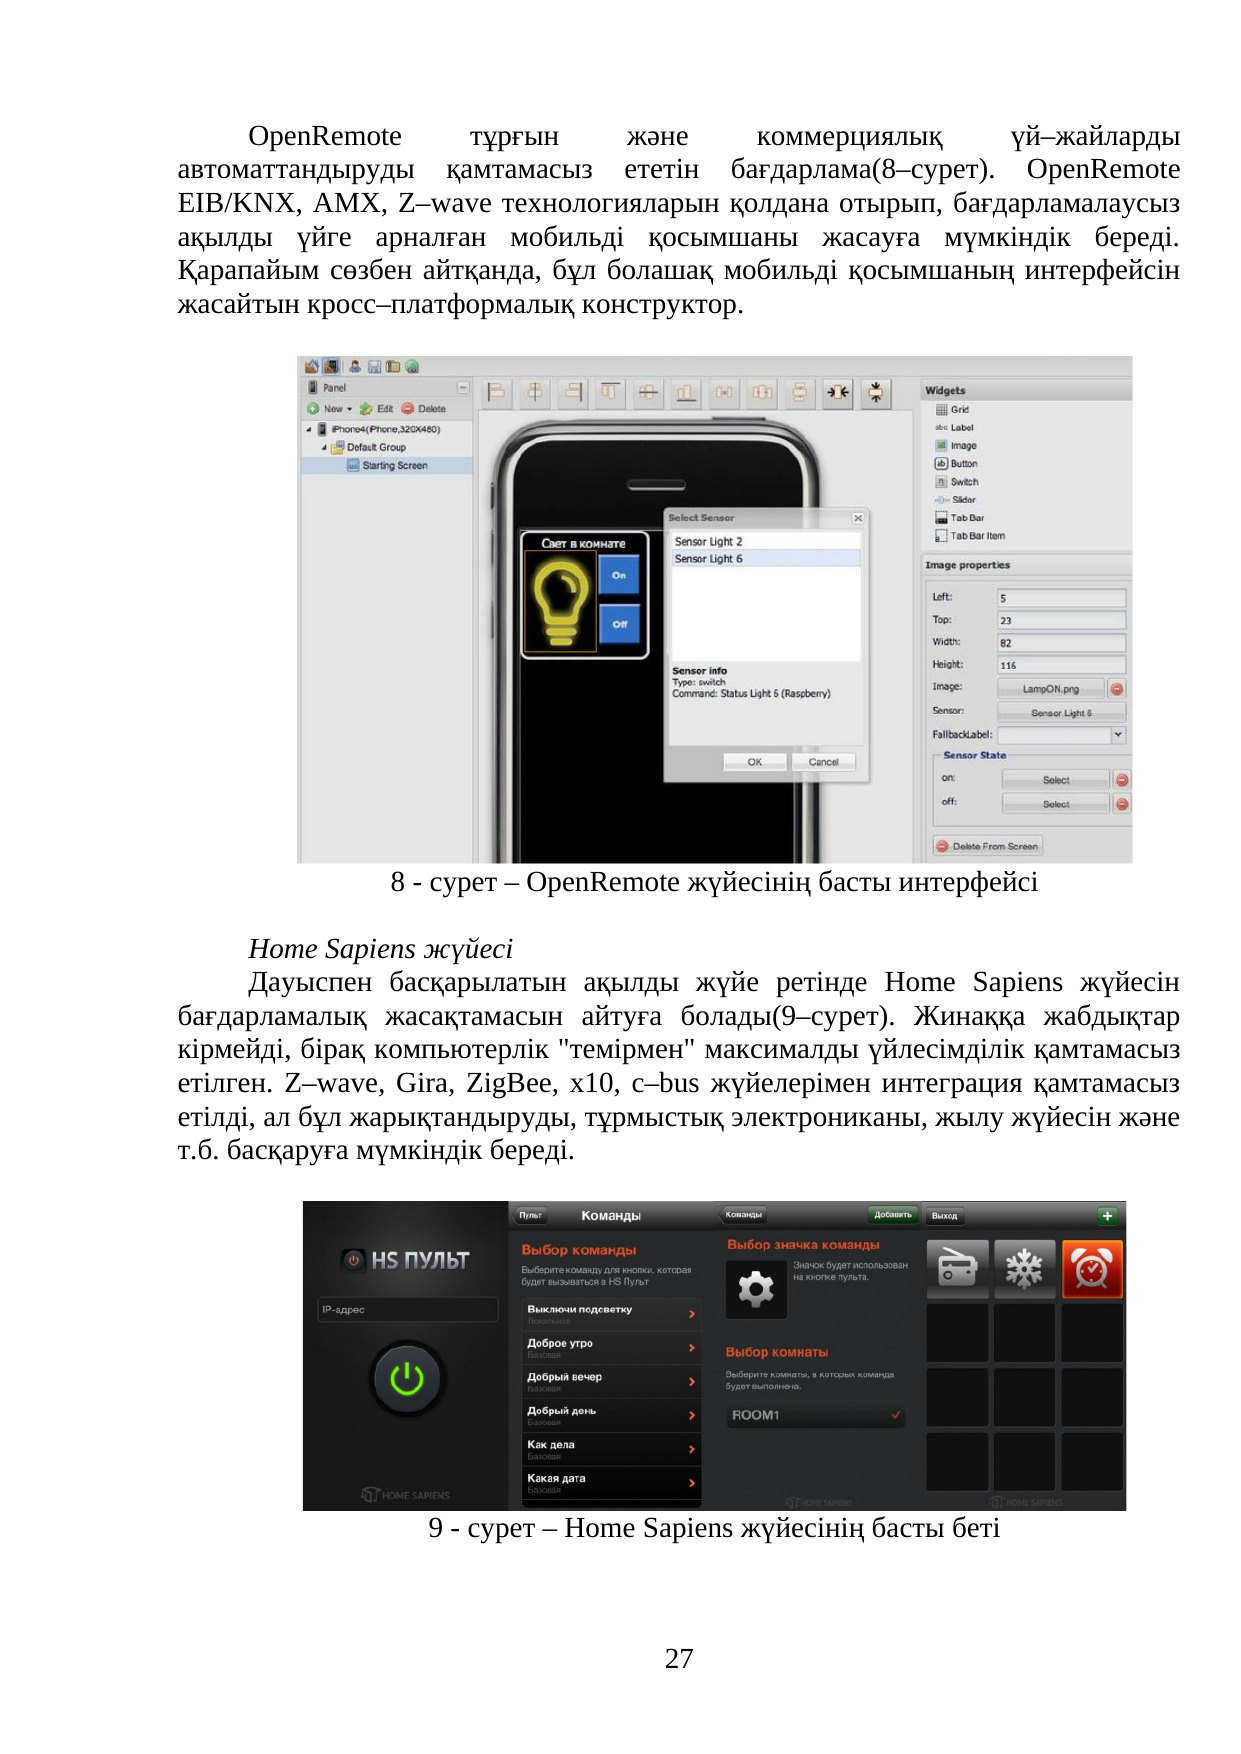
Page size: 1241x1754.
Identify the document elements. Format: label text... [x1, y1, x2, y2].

text 8 - сурет – OpenRemote жүйесінің басты интерфейсі [177, 864, 1181, 897]
picture [296, 352, 1133, 864]
text Дауыспен басқарылатын ақылды жүйе ретінде Home Sapiens жүйесін бағдарламалық жасақтамасын айтуға болады(9–сурет). Жинаққа жабдықтар кірмейді, бірақ компьютерлік "темірмен" максималды үйлесімділік қамтамасыз етілген. Z–wave, Gira, ZigBee, x10, c–bus жүйелерімен интеграция қамтамасыз етілді, ал бұл жарықтандыруды, тұрмыстық электрониканы, жылу жүйесін және т.б. басқаруға мүмкіндік береді. [177, 964, 1181, 1166]
text 9 - сурет – Home Sapiens жүйесінің басты беті [177, 1511, 1181, 1544]
picture [302, 1199, 1127, 1511]
text OpenRemote тұрғын және коммерциялық үй–жайларды автоматтандыруды қамтамасыз ететін бағдарлама(8–сурет). OpenRemote EIB/KNX, AMX, Z–wave технологияларын қолдана отырып, бағдарламалаусыз ақылды үйге арналған мобильді қосымшаны жасауға мүмкіндік береді. Қарапайым сөзбен айтқанда, бұл болашақ мобильді қосымшаның интерфейсін жасайтын кросс–платформалық конструктор. [177, 118, 1181, 319]
text Home Sapiens жүйесі [177, 931, 1181, 964]
